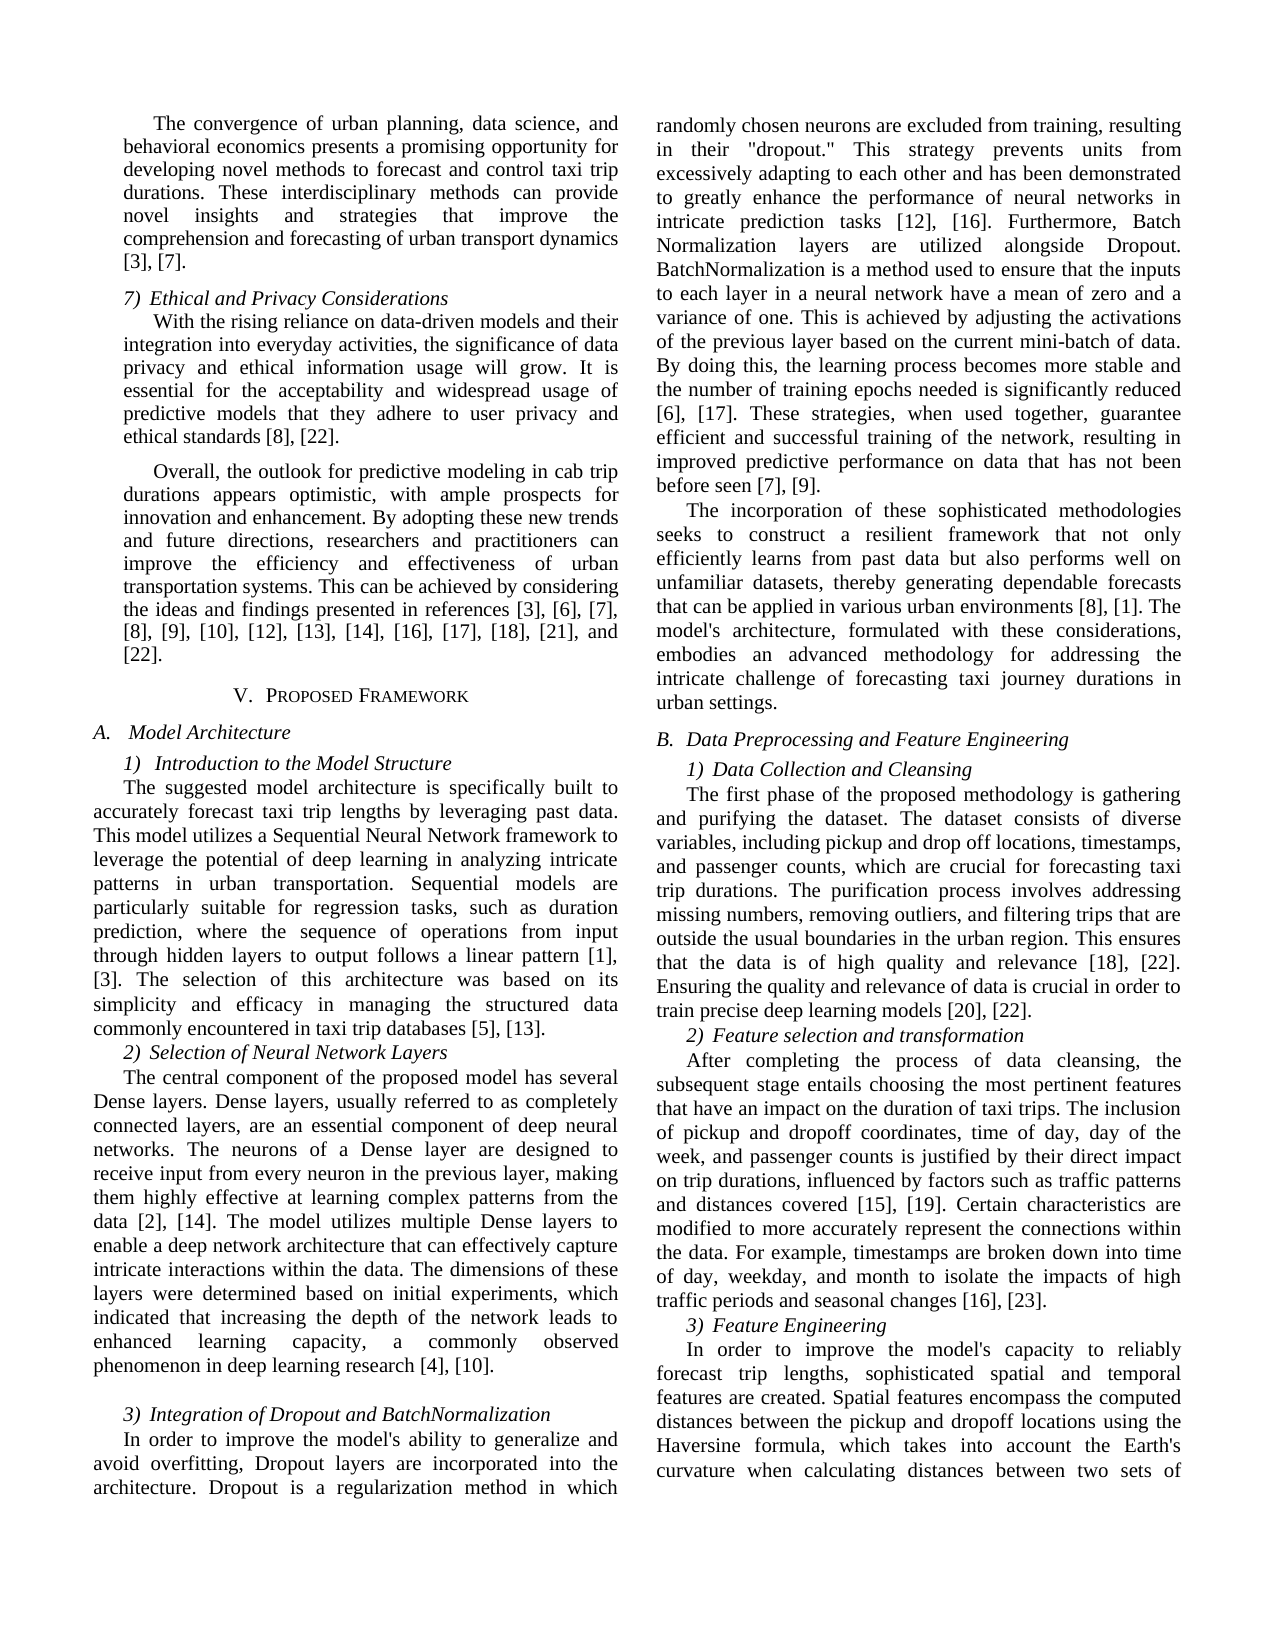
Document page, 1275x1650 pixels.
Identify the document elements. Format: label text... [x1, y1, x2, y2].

text Overall, the outlook for predictive modeling in cab trip durations appears optimistic, with ample prospects for innovation and enhancement. By adopting these new trends and future directions, researchers and practitioners can improve the efficiency and effectiveness of urban transportation systems. This can be achieved by considering the ideas and findings presented in references [3], [6], [7], [8], [9], [10], [12], [13], [14], [16], [17], [18], [21], and [22]. [123, 460, 619, 666]
text In order to improve the model's ability to generalize and avoid overfitting, Dropout layers are incorporated into the architecture. Dropout is a regularization method in which randomly chosen neurons are excluded from training, resulting in their "dropout." This strategy prevents units from excessively adapting to each other and has been demonstrated to greatly enhance the performance of neural networks in intricate prediction tasks [12], [16]. Furthermore, Batch Normalization layers are utilized alongside Dropout. BatchNormalization is a method used to ensure that the inputs to each layer in a neural network have a mean of zero and a variance of one. This is achieved by adjusting the activations of the previous layer based on the current mini-batch of data. By doing this, the learning process becomes more stable and the number of training epochs needed is significantly reduced [6], [17]. These strategies, when used together, guarantee efficient and successful training of the network, resulting in improved predictive performance on data that has not been before seen [7], [9]. [656, 112, 1182, 497]
subtitle Integration of Dropout and BatchNormalization [93, 1401, 619, 1426]
text The incorporation of these sophisticated methodologies seeks to construct a resilient framework that not only efficiently learns from past data but also performs well on unfamiliar datasets, thereby generating dependable forecasts that can be applied in various urban environments [8], [1]. The model's architecture, formulated with these considerations, embodies an advanced methodology for addressing the intricate challenge of forecasting taxi journey durations in urban settings. [656, 497, 1182, 714]
subtitle Proposed Framework [93, 683, 619, 707]
subtitle Data Preprocessing and Feature Engineering [656, 727, 1182, 751]
subtitle Selection of Neural Network Layers [93, 1039, 619, 1064]
subtitle Feature selection and transformation [656, 1022, 1182, 1047]
text The convergence of urban planning, data science, and behavioral economics presents a promising opportunity for developing novel methods to forecast and control taxi trip durations. These interdisciplinary methods can provide novel insights and strategies that improve the comprehension and forecasting of urban transport dynamics [3], [7]. [123, 112, 619, 273]
text After completing the process of data cleansing, the subsequent stage entails choosing the most pertinent features that have an impact on the duration of taxi trips. The inclusion of pickup and dropoff coordinates, time of day, day of the week, and passenger counts is justified by their direct impact on trip durations, influenced by factors such as traffic patterns and distances covered [15], [19]. Certain characteristics are modified to more accurately represent the connections within the data. For example, timestamps are broken down into time of day, weekday, and month to isolate the impacts of high traffic periods and seasonal changes [16], [23]. [656, 1047, 1182, 1312]
subtitle Model Architecture [93, 719, 619, 744]
subtitle Ethical and Privacy Considerations [93, 285, 619, 310]
subtitle Introduction to the Model Structure [93, 750, 619, 775]
text The suggested model architecture is specifically built to accurately forecast taxi trip lengths by leveraging past data. This model utilizes a Sequential Neural Network framework to leverage the potential of deep learning in analyzing intricate patterns in urban transportation. Sequential models are particularly suitable for regression tasks, such as duration prediction, where the sequence of operations from input through hidden layers to output follows a linear pattern [1], [3]. The selection of this architecture was based on its simplicity and efficacy in managing the structured data commonly encountered in taxi trip databases [5], [13]. [93, 775, 619, 1039]
text With the rising reliance on data-driven models and their integration into everyday activities, the significance of data privacy and ethical information usage will grow. It is essential for the acceptability and widespread usage of predictive models that they adhere to user privacy and ethical standards [8], [22]. [123, 310, 619, 448]
text The central component of the proposed model has several Dense layers. Dense layers, usually referred to as completely connected layers, are an essential component of deep neural networks. The neurons of a Dense layer are designed to receive input from every neuron in the previous layer, making them highly effective at learning complex patterns from the data [2], [14]. The model utilizes multiple Dense layers to enable a deep network architecture that can effectively capture intricate interactions within the data. The dimensions of these layers were determined based on initial experiments, which indicated that increasing the depth of the network leads to enhanced learning capacity, a commonly observed phenomenon in deep learning research [4], [10]. [93, 1064, 619, 1377]
subtitle Data Collection and Cleansing [656, 757, 1182, 782]
subtitle Feature Engineering [656, 1312, 1182, 1337]
text The first phase of the proposed methodology is gathering and purifying the dataset. The dataset consists of diverse variables, including pickup and drop off locations, timestamps, and passenger counts, which are crucial for forecasting taxi trip durations. The purification process involves addressing missing numbers, removing outliers, and filtering trips that are outside the usual boundaries in the urban region. This ensures that the data is of high quality and relevance [18], [22]. Ensuring the quality and relevance of data is crucial in order to train precise deep learning models [20], [22]. [656, 782, 1182, 1022]
